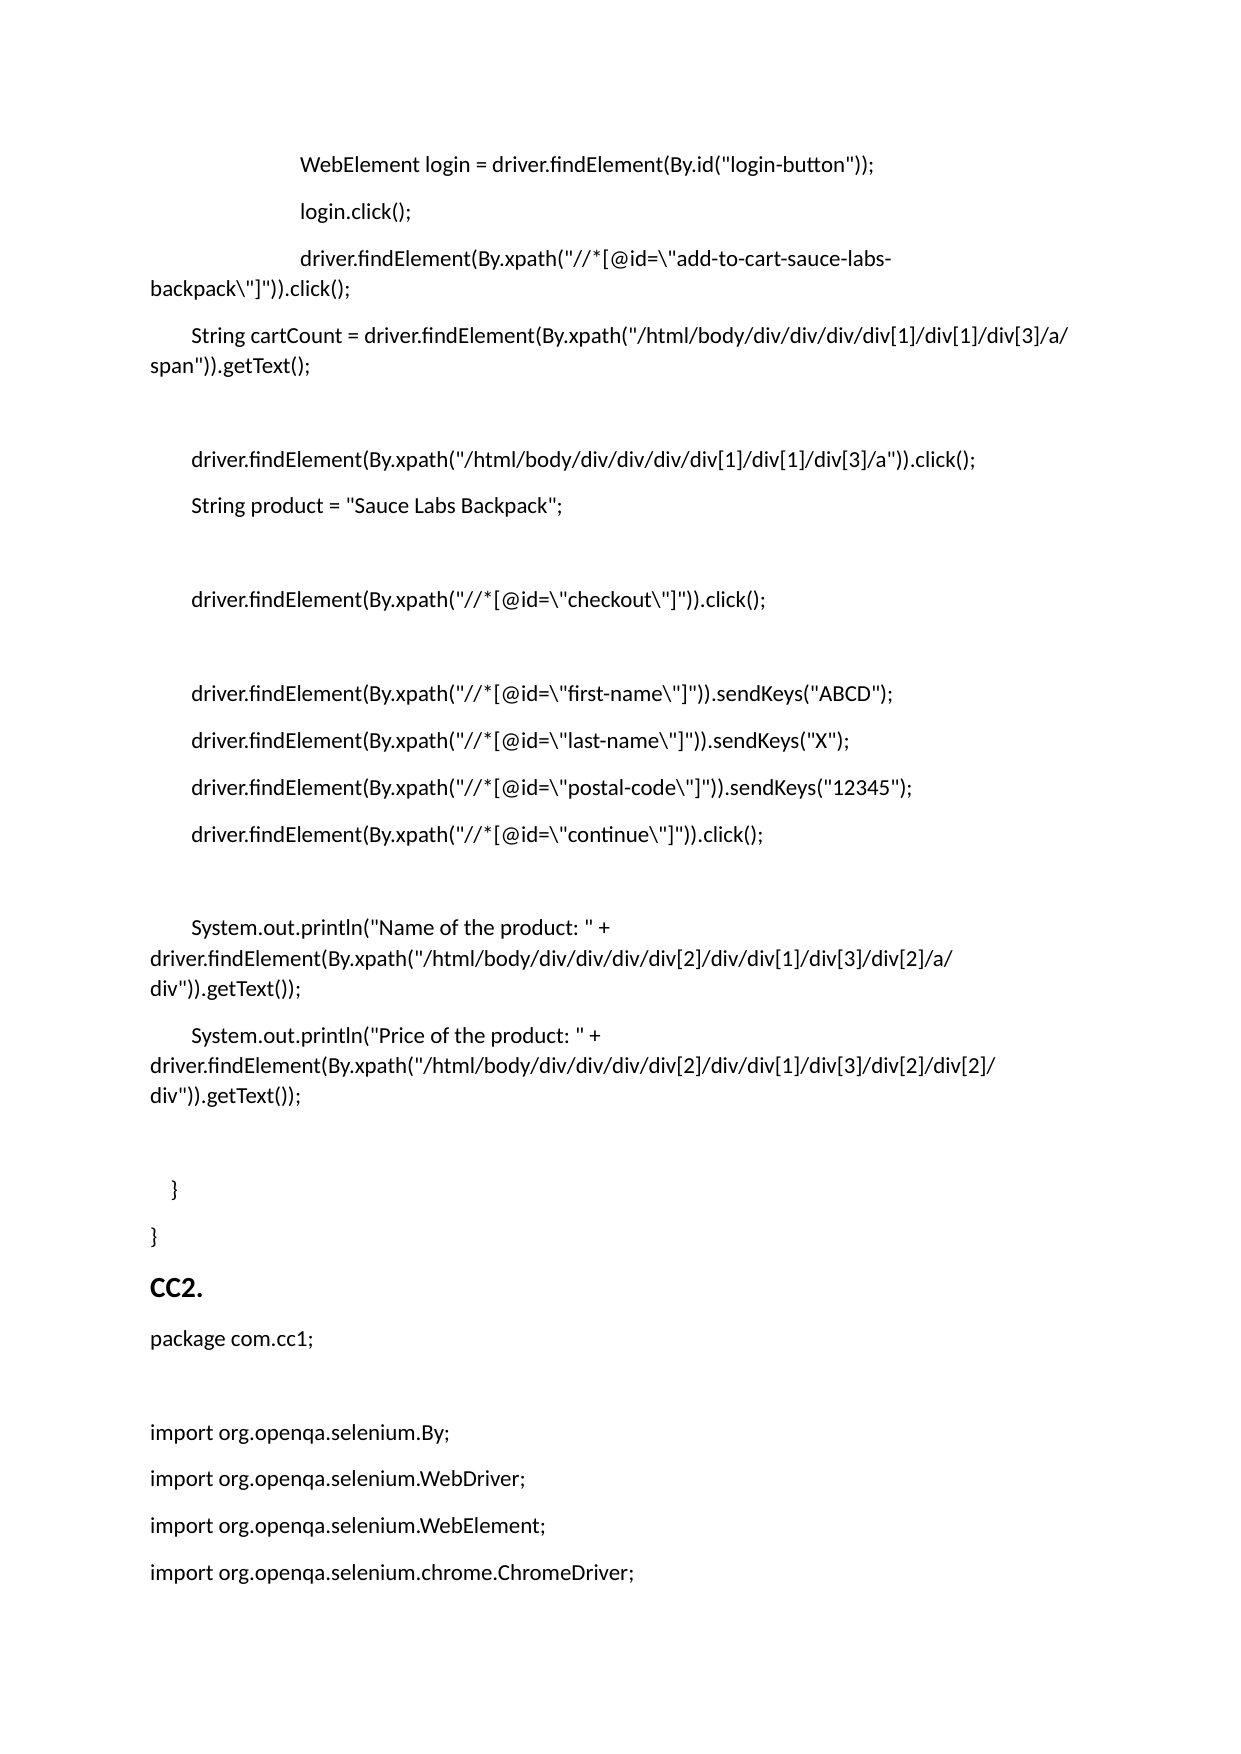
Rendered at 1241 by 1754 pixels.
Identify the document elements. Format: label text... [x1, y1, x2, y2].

text String cartCount = driver.findElement(By.xpath("/html/body/div/div/div/div[1]/div[1]/div[3]/a/span")).getText(); [150, 321, 1090, 379]
text driver.findElement(By.xpath("//*[@id=\"last-name\"]")).sendKeys("X"); [150, 726, 1090, 754]
text import org.openqa.selenium.By; [150, 1418, 1090, 1446]
text WebElement login = driver.findElement(By.id("login-button")); [150, 150, 1090, 178]
text } [150, 1222, 1090, 1250]
text String product = "Sauce Labs Backpack"; [150, 492, 1090, 520]
text package com.cc1; [150, 1324, 1090, 1352]
text System.out.println("Name of the product: " + driver.findElement(By.xpath("/html/body/div/div/div/div[2]/div/div[1]/div[3]/div[2]/a/div")).getText()); [150, 913, 1090, 1002]
text System.out.println("Price of the product: " + driver.findElement(By.xpath("/html/body/div/div/div/div[2]/div/div[1]/div[3]/div[2]/div[2]/div")).getText()); [150, 1021, 1090, 1109]
text import org.openqa.selenium.chrome.ChromeDriver; [150, 1558, 1090, 1586]
text driver.findElement(By.xpath("//*[@id=\"add-to-cart-sauce-labs-backpack\"]")).click(); [150, 244, 1090, 302]
text import org.openqa.selenium.WebDriver; [150, 1464, 1090, 1492]
text driver.findElement(By.xpath("//*[@id=\"continue\"]")).click(); [150, 820, 1090, 848]
text import org.openqa.selenium.WebElement; [150, 1511, 1090, 1539]
text driver.findElement(By.xpath("//*[@id=\"checkout\"]")).click(); [150, 585, 1090, 613]
text CC2. [150, 1269, 1090, 1304]
text login.click(); [150, 197, 1090, 225]
text } [150, 1175, 1090, 1203]
text driver.findElement(By.xpath("//*[@id=\"first-name\"]")).sendKeys("ABCD"); [150, 679, 1090, 707]
text driver.findElement(By.xpath("//*[@id=\"postal-code\"]")).sendKeys("12345"); [150, 773, 1090, 801]
text driver.findElement(By.xpath("/html/body/div/div/div/div[1]/div[1]/div[3]/a")).click(); [150, 445, 1090, 473]
